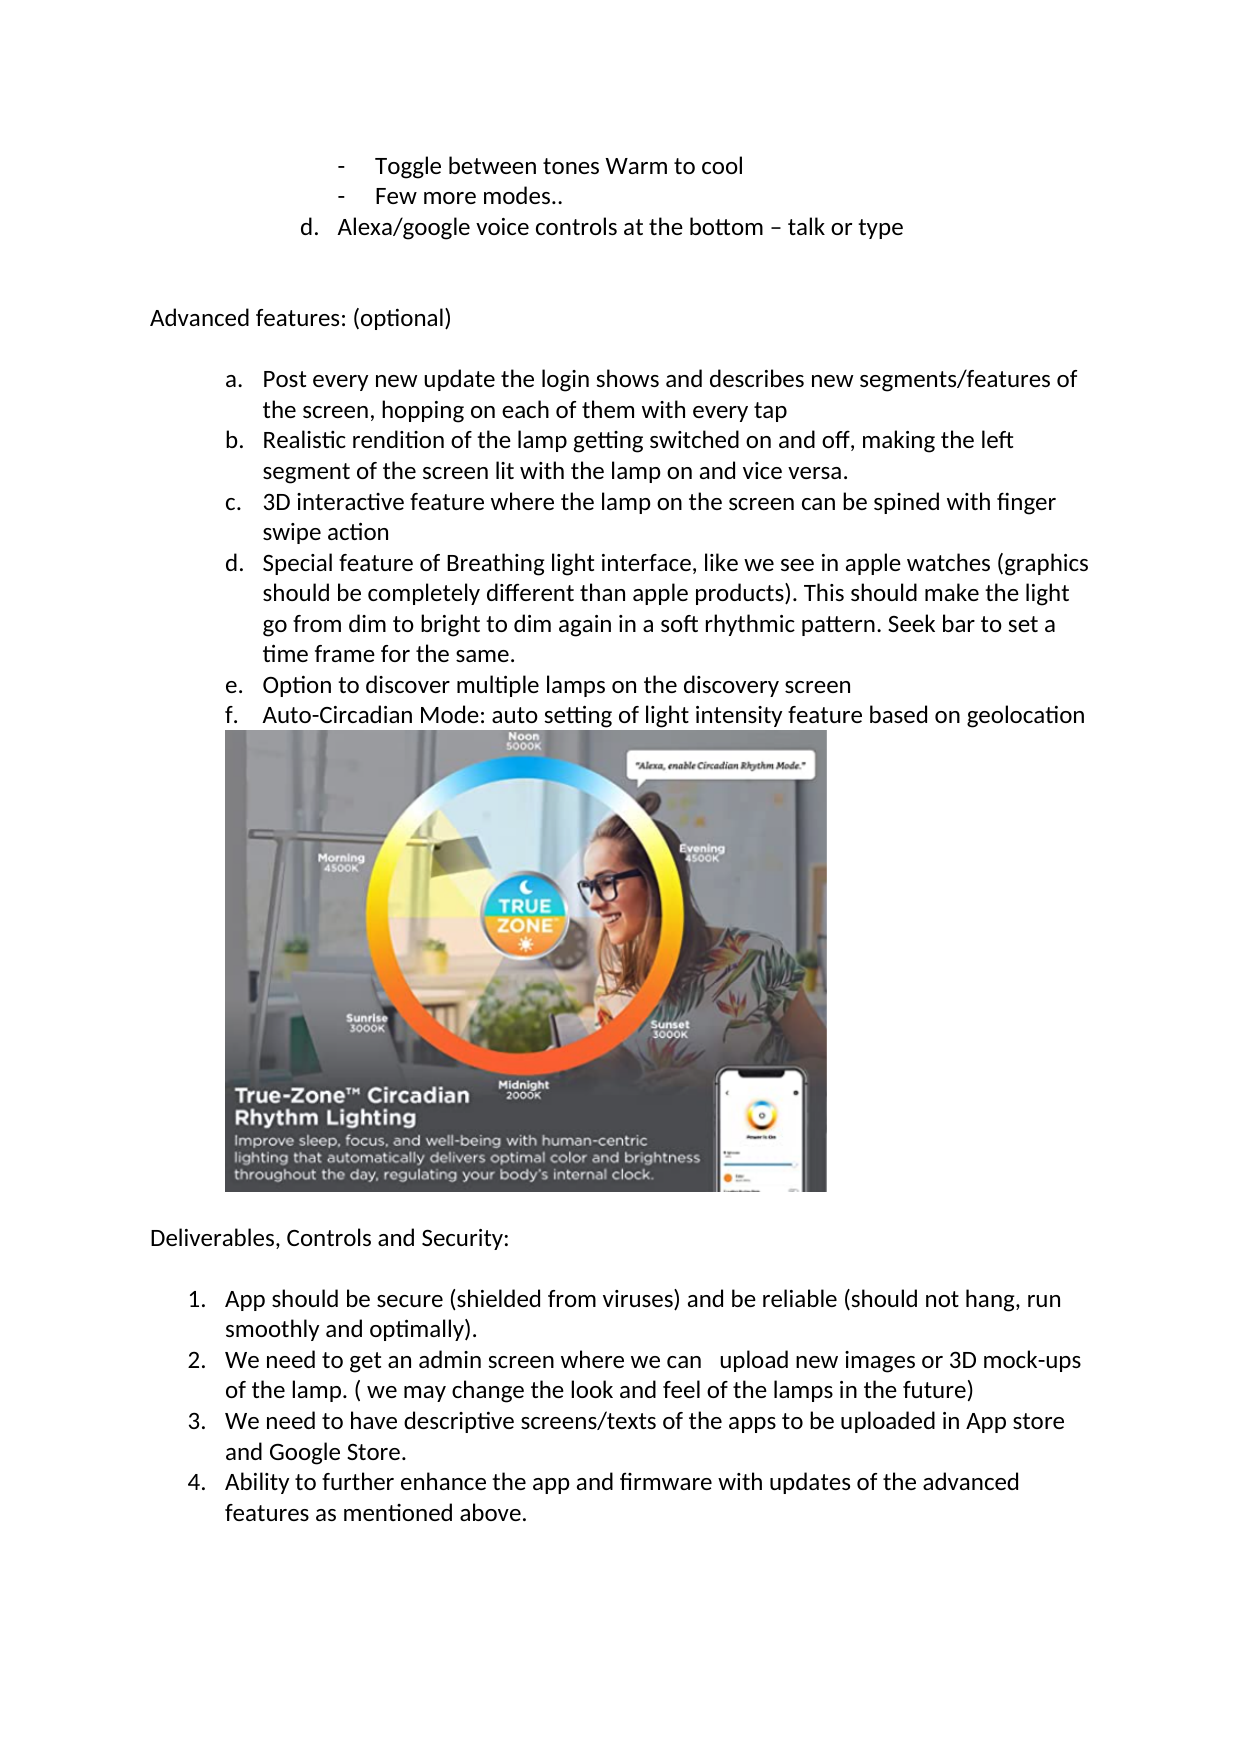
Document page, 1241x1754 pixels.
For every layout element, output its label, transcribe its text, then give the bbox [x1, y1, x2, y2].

list Post every new update the login shows and describes new segments/features of the screen, hopping on each of them with every tap [225, 364, 1090, 425]
list We need to have descriptive screens/texts of the apps to be uploaded in App store and Google Store. [187, 1405, 1090, 1466]
list App should be secure (shielded from viruses) and be reliable (should not hang, run smoothly and optimally). [187, 1283, 1090, 1344]
list Option to discover multiple lamps on the discovery screen [225, 669, 1090, 699]
list 3D interactive feature where the lamp on the screen can be spined with finger swipe action [225, 486, 1090, 547]
text Advanced features: (optional) [150, 303, 1090, 333]
list Auto-Circadian Mode: auto setting of light intensity feature based on geolocation [225, 699, 1090, 730]
list Realistic rendition of the lamp getting switched on and off, making the left segment of the screen lit with the lamp on and vice versa. [225, 425, 1090, 486]
list We need to get an admin screen where we can upload new images or 3D mock-ups of the lamp. ( we may change the look and feel of the lamps in the future) [187, 1344, 1090, 1405]
text Deliverables, Controls and Security: [150, 1222, 1090, 1252]
list Toggle between tones Warm to cool [337, 150, 1090, 181]
list Special feature of Breathing light interface, like we see in apple watches (graphics should be completely different than apple products). This should make the light go from dim to bright to dim again in a soft rhythmic pattern. Seek bar to set a time frame for the same. [225, 547, 1090, 669]
picture [225, 730, 828, 1192]
list Alexa/google voice controls at the bottom – talk or type [300, 211, 1090, 242]
list Ability to further enhance the app and firmware with updates of the advanced features as mentioned above. [187, 1466, 1090, 1527]
list Few more modes.. [337, 181, 1090, 211]
